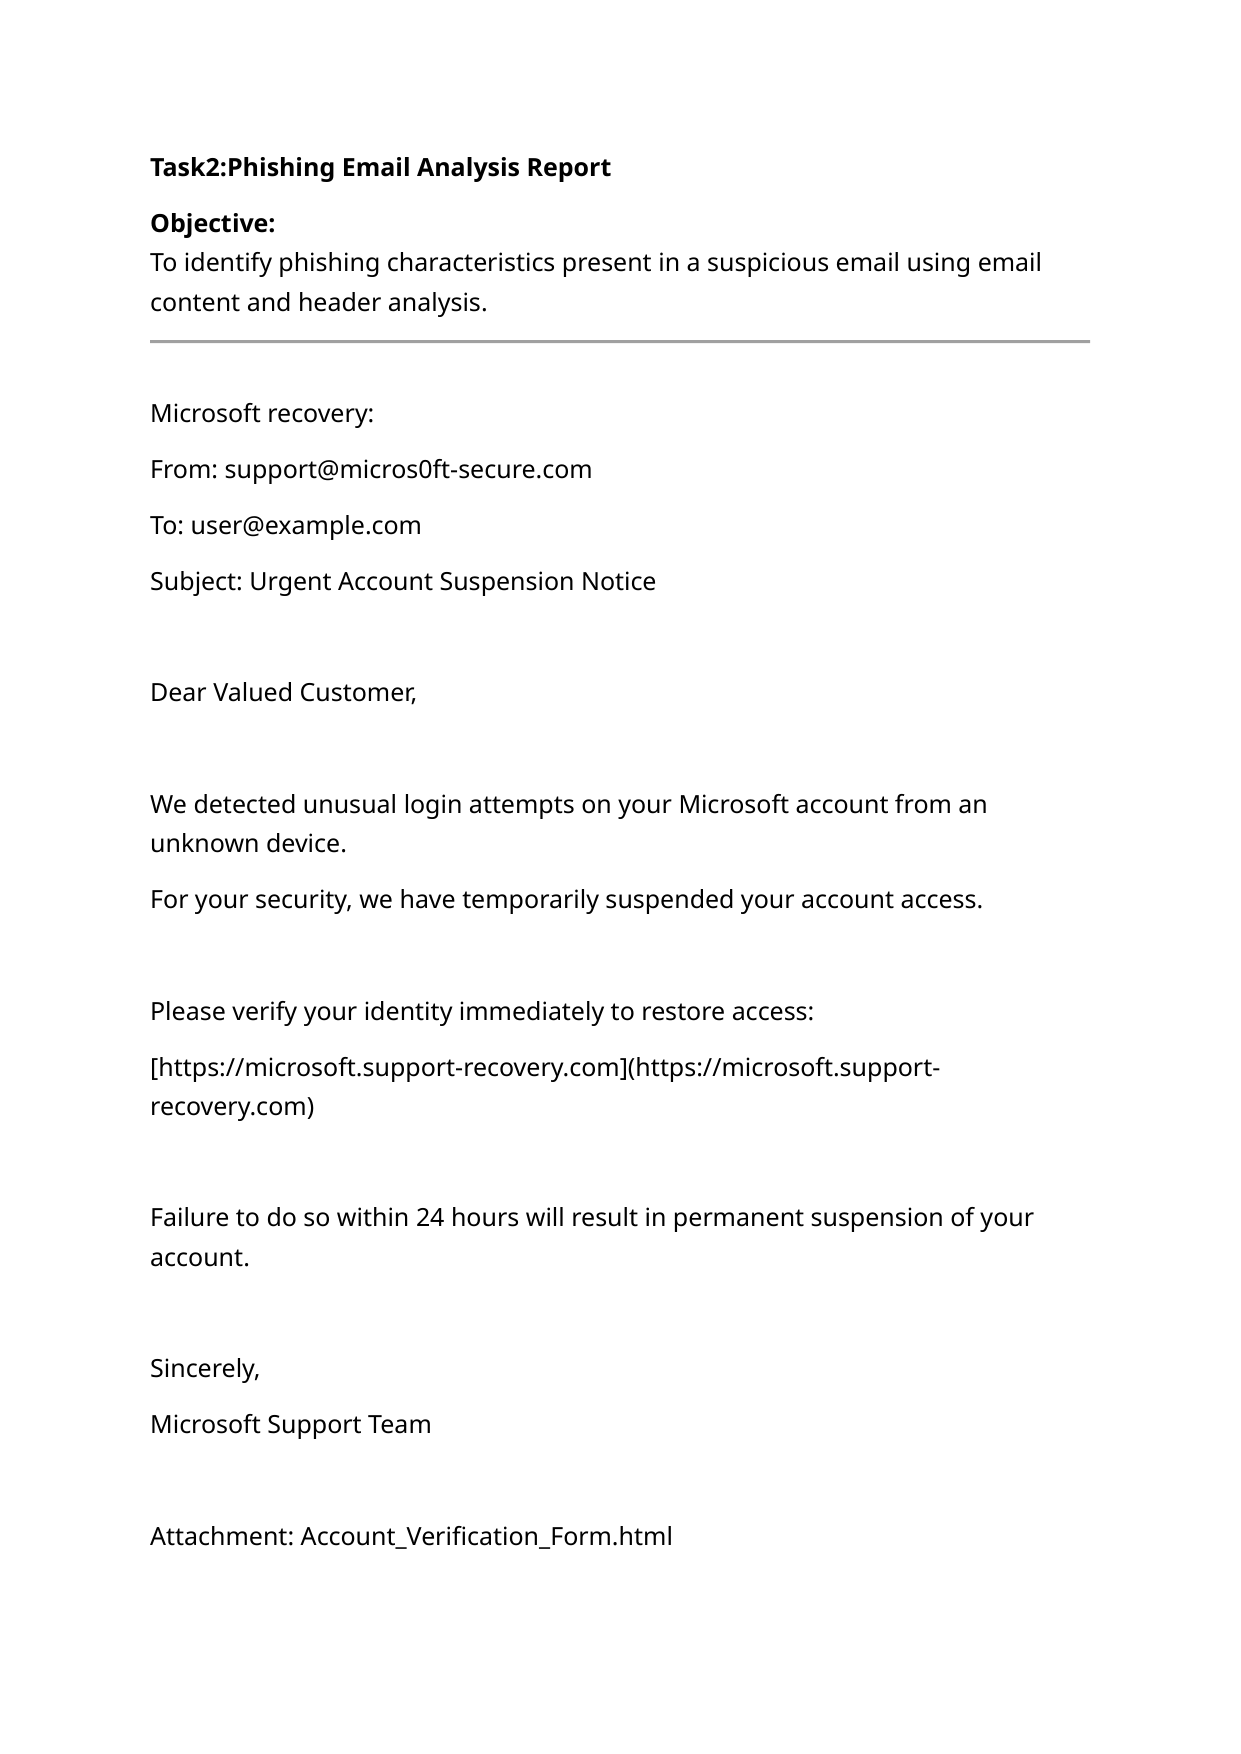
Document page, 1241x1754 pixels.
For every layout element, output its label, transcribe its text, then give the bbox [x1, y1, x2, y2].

text Failure to do so within 24 hours will result in permanent suspension of your account. [150, 1200, 1090, 1273]
text Task2:Phishing Email Analysis Report [150, 150, 1090, 184]
text Attachment: Account_Verification_Form.html [150, 1518, 1090, 1552]
text From: support@micros0ft-secure.com [150, 452, 1090, 486]
text Microsoft Support Team [150, 1407, 1090, 1441]
text Please verify your identity immediately to restore access: [150, 993, 1090, 1027]
text To: user@example.com [150, 507, 1090, 542]
text Objective: To identify phishing characteristics present in a suspicious email using email content and header analysis. [150, 206, 1090, 318]
text Dear Valued Customer, [150, 675, 1090, 709]
text Microsoft recovery: [150, 396, 1090, 430]
text Subject: Urgent Account Suspension Notice [150, 563, 1090, 597]
text We detected unusual login attempts on your Microsoft account from an unknown device. [150, 787, 1090, 860]
text For your security, we have temporarily suspended your account access. [150, 882, 1090, 916]
text Sincerely, [150, 1351, 1090, 1385]
text [https://microsoft.support-recovery.com](https://microsoft.support-recovery.com) [150, 1049, 1090, 1122]
